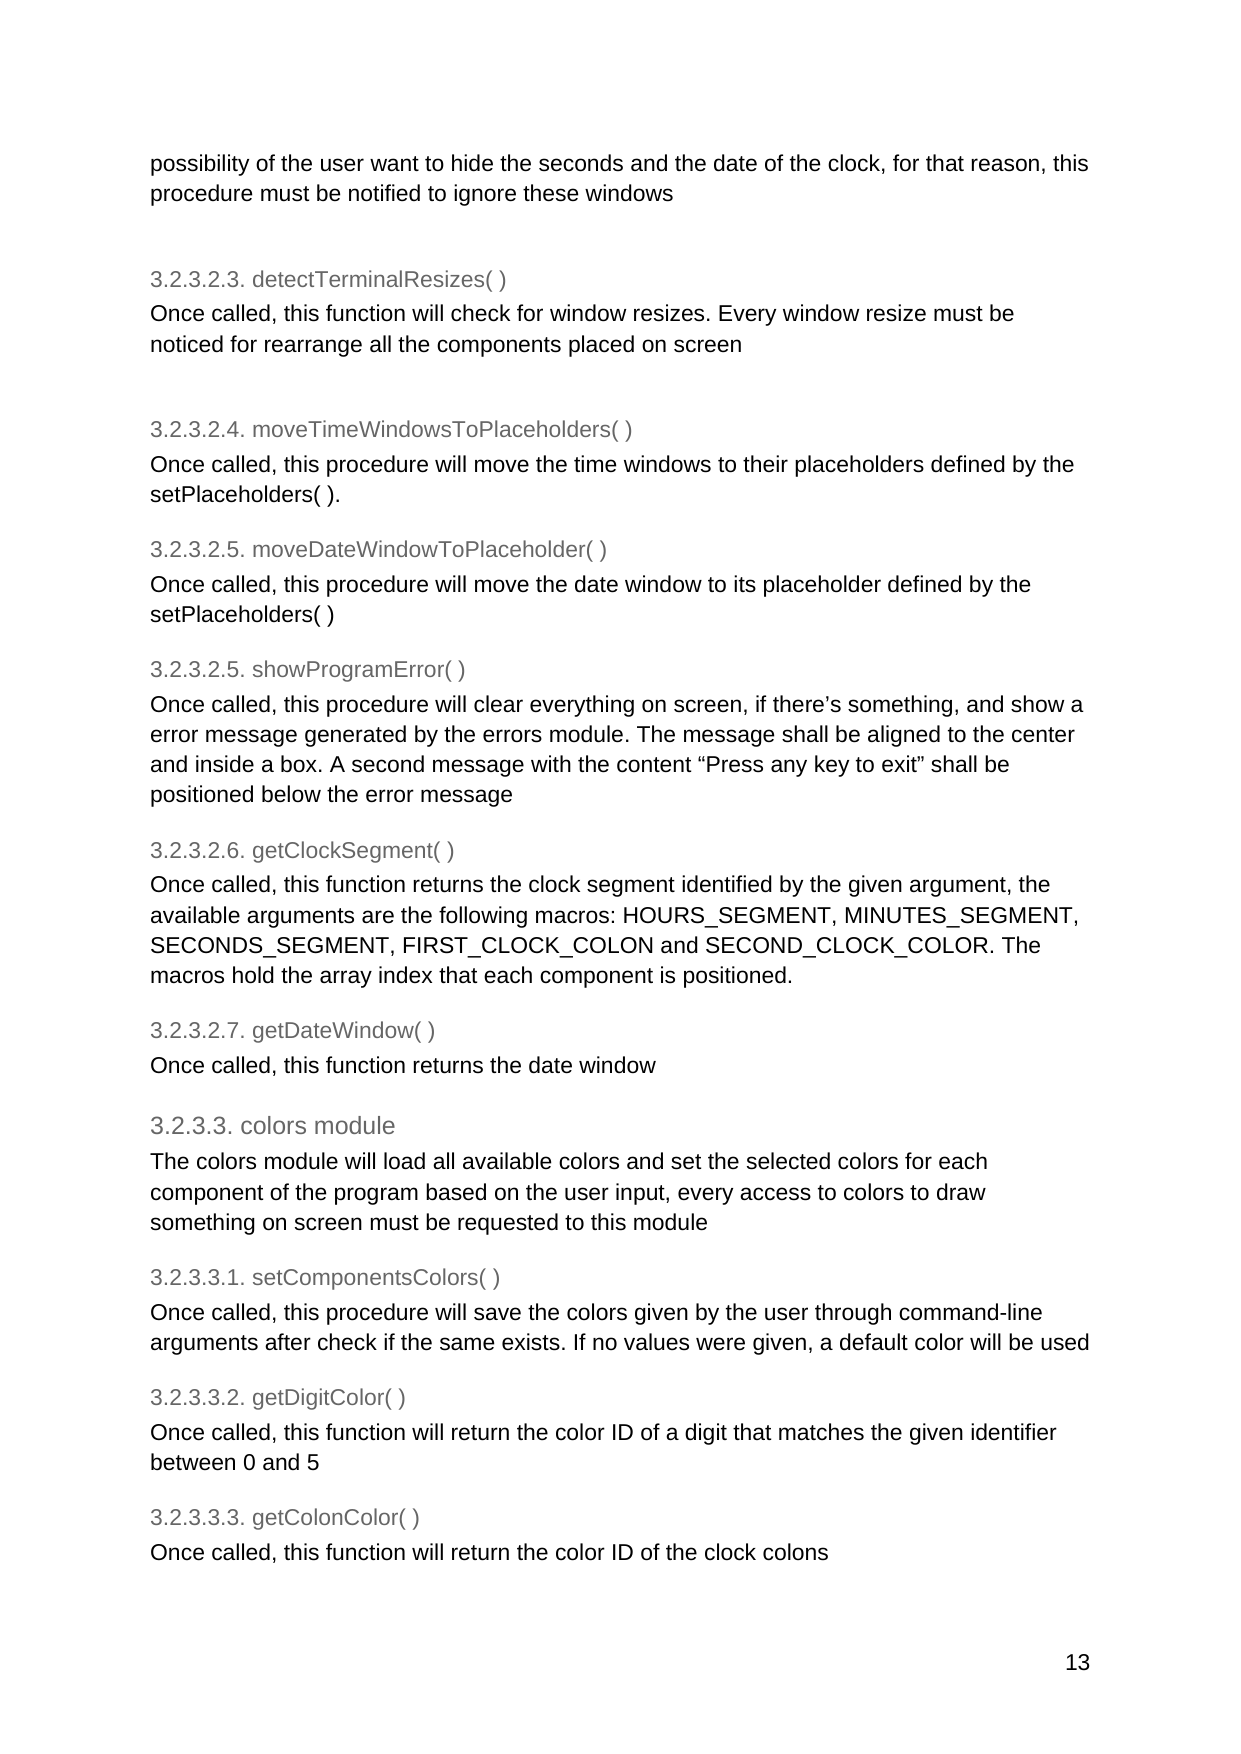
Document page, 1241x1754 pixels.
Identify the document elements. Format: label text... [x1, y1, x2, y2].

text Once called, this procedure will move the time windows to their placeholders defined by the setPlaceholders( ). [150, 451, 1090, 507]
text Once called, this function will check for window resizes. Every window resize must be noticed for rearrange all the components placed on screen [150, 300, 1090, 357]
text Once called, this procedure will clear everything on screen, if there’s something, and show a error message generated by the errors module. The message shall be aligned to the center and inside a box. A second message with the content “Press any key to exit” shall be positioned below the error message [150, 691, 1090, 808]
text Once called, this function will return the color ID of the clock colons [150, 1539, 1090, 1565]
subtitle 3.2.3.2.3. detectTerminalResizes( ) [150, 266, 1090, 292]
subtitle 3.2.3.2.4. moveTimeWindowsToPlaceholders( ) [150, 416, 1090, 442]
text Once called, this procedure will save the colors given by the user through command-line arguments after check if the same exists. If no values were given, a default color will be used [150, 1299, 1090, 1355]
text The colors module will load all available colors and set the selected colors for each component of the program based on the user input, every access to colors to draw something on screen must be requested to this module [150, 1148, 1090, 1235]
subtitle 3.2.3.2.5. showProgramError( ) [150, 656, 1090, 682]
subtitle 3.2.3.2.6. getClockSegment( ) [150, 837, 1090, 863]
subtitle 3.2.3.3.1. setComponentsColors( ) [150, 1264, 1090, 1290]
subtitle 3.2.3.3.3. getColonColor( ) [150, 1504, 1090, 1531]
text Once called, this function returns the clock segment identified by the given argument, the available arguments are the following macros: HOURS_SEGMENT, MINUTES_SEGMENT, SECONDS_SEGMENT, FIRST_CLOCK_COLON and SECOND_CLOCK_COLOR. The macros hold the array index that each component is positioned. [150, 871, 1090, 988]
text Once called, this function returns the date window [150, 1052, 1090, 1078]
subtitle 3.2.3.3. colors module [150, 1111, 1090, 1140]
text Once called, this procedure will move the date window to its placeholder defined by the setPlaceholders( ) [150, 571, 1090, 627]
text Once called, this function will return the color ID of a digit that matches the given identifier between 0 and 5 [150, 1419, 1090, 1475]
subtitle 3.2.3.2.5. moveDateWindowToPlaceholder( ) [150, 536, 1090, 562]
subtitle 3.2.3.3.2. getDigitColor( ) [150, 1384, 1090, 1410]
subtitle 3.2.3.2.7. getDateWindow( ) [150, 1017, 1090, 1043]
